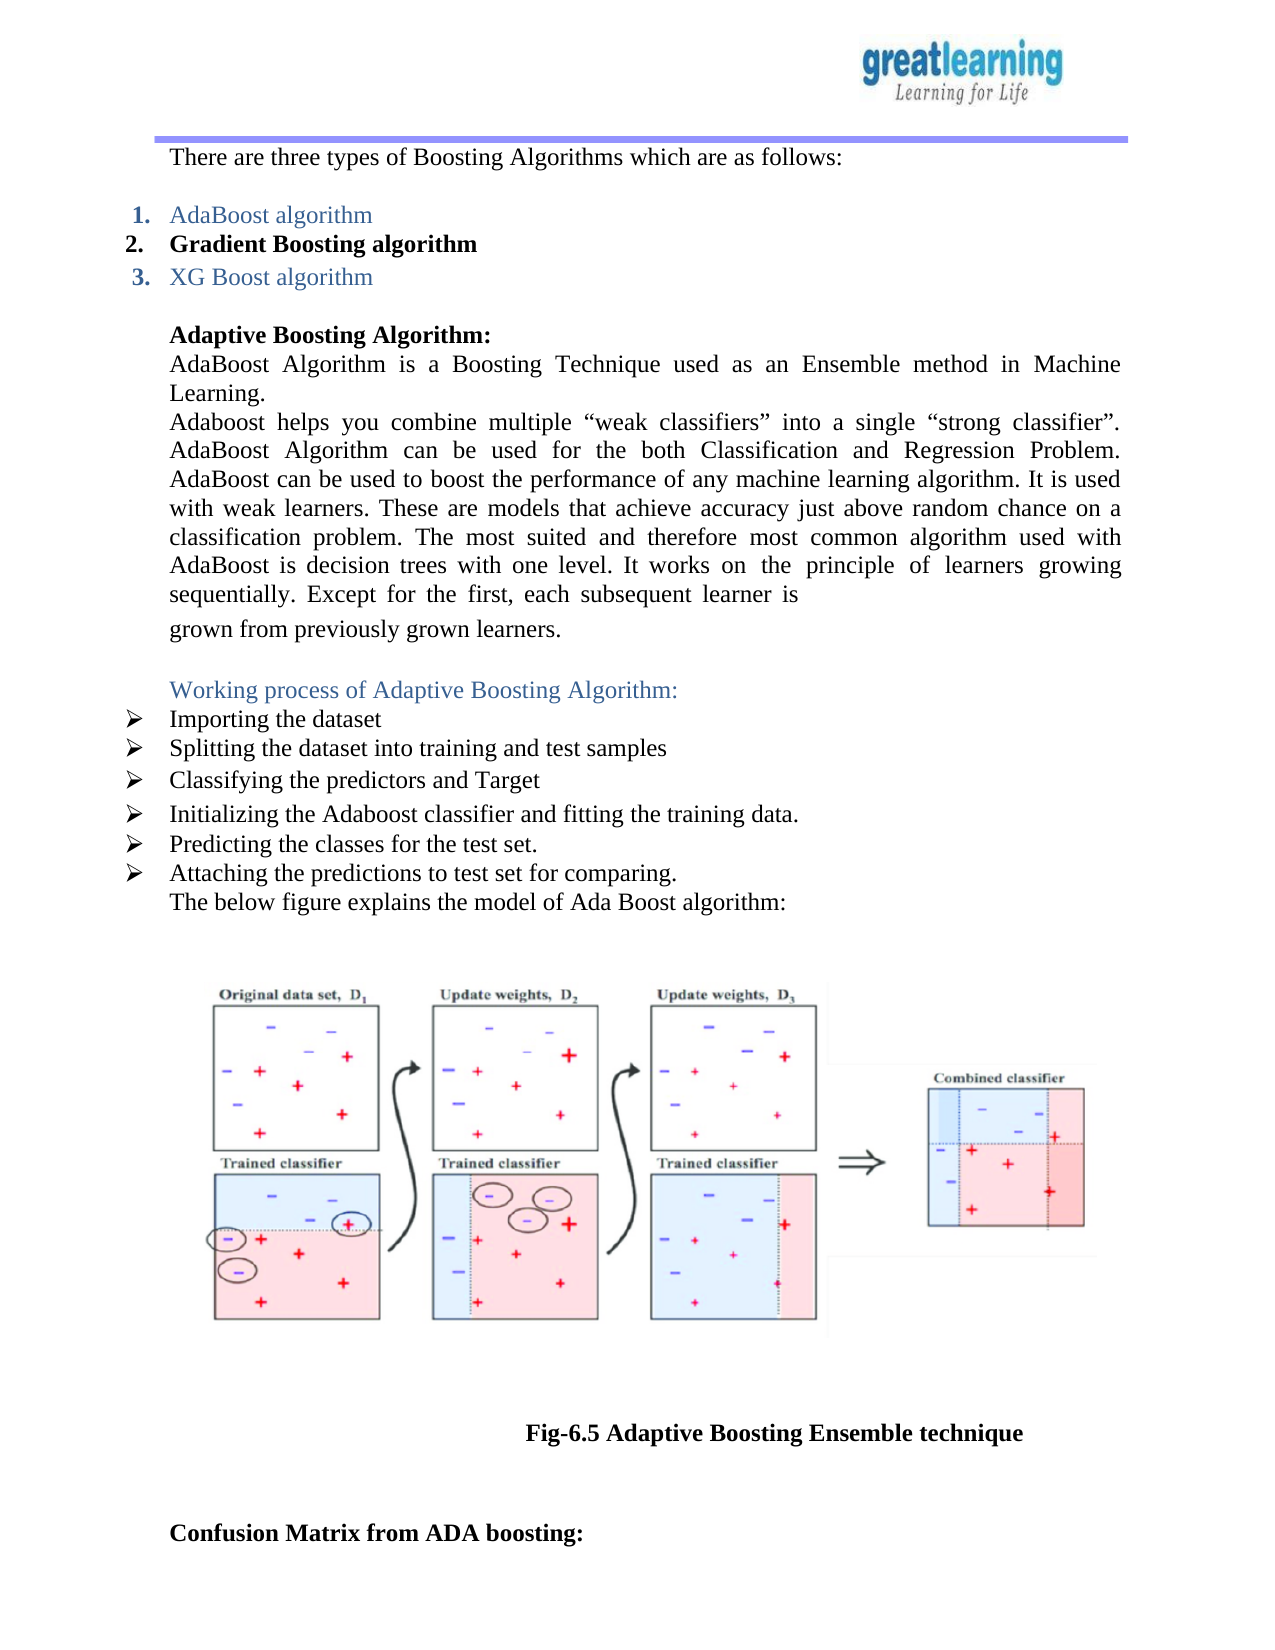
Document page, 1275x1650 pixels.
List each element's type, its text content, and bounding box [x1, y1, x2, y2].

list Initializing the Adaboost classifier and fitting the training data. [125, 795, 1122, 829]
text Confusion Matrix from ADA boosting: [169, 1518, 1122, 1547]
picture [169, 975, 1120, 1342]
text The below figure explains the model of Ada Boost algorithm: [169, 887, 1122, 915]
text There are three types of Boosting Algorithms which are as follows: [169, 142, 1122, 171]
text grown from previously grown learners. [169, 614, 1122, 642]
list Classifying the predictors and Target [125, 762, 1122, 795]
list Predicting the classes for the test set. [125, 829, 1122, 858]
text Adaboost helps you combine multiple “weak classifiers” into a single “strong classifier”. AdaBoost Algorithm can be used for the both Classification and Regression Problem. AdaBoost can be used to boost the performance of any machine learning algorithm. It is used with weak learners. These are models that achieve accuracy just above random chance on a classification problem. The most suited and therefore most common algorithm used with AdaBoost is decision trees with one level. It works on the principle of learners growing sequentially. Except for the first, each subsequent learner is [169, 407, 1122, 608]
subtitle AdaBoost algorithm [132, 200, 1122, 229]
list Attaching the predictions to test set for comparing. [125, 858, 1122, 887]
picture [859, 34, 1064, 107]
text Fig-6.5 Adaptive Boosting Ensemble technique [169, 1418, 1122, 1447]
list Importing the dataset [125, 704, 1122, 733]
list Splitting the dataset into training and test samples [125, 733, 1122, 762]
text Adaptive Boosting Algorithm: [169, 320, 1122, 349]
subtitle XG Boost algorithm [132, 262, 1122, 290]
text AdaBoost Algorithm is a Boosting Technique used as an Ensemble method in Machine Learning. [169, 349, 1122, 407]
picture [153, 136, 1129, 143]
subtitle Working process of Adaptive Boosting Algorithm: [169, 675, 1122, 704]
list Gradient Boosting algorithm [125, 229, 1122, 257]
